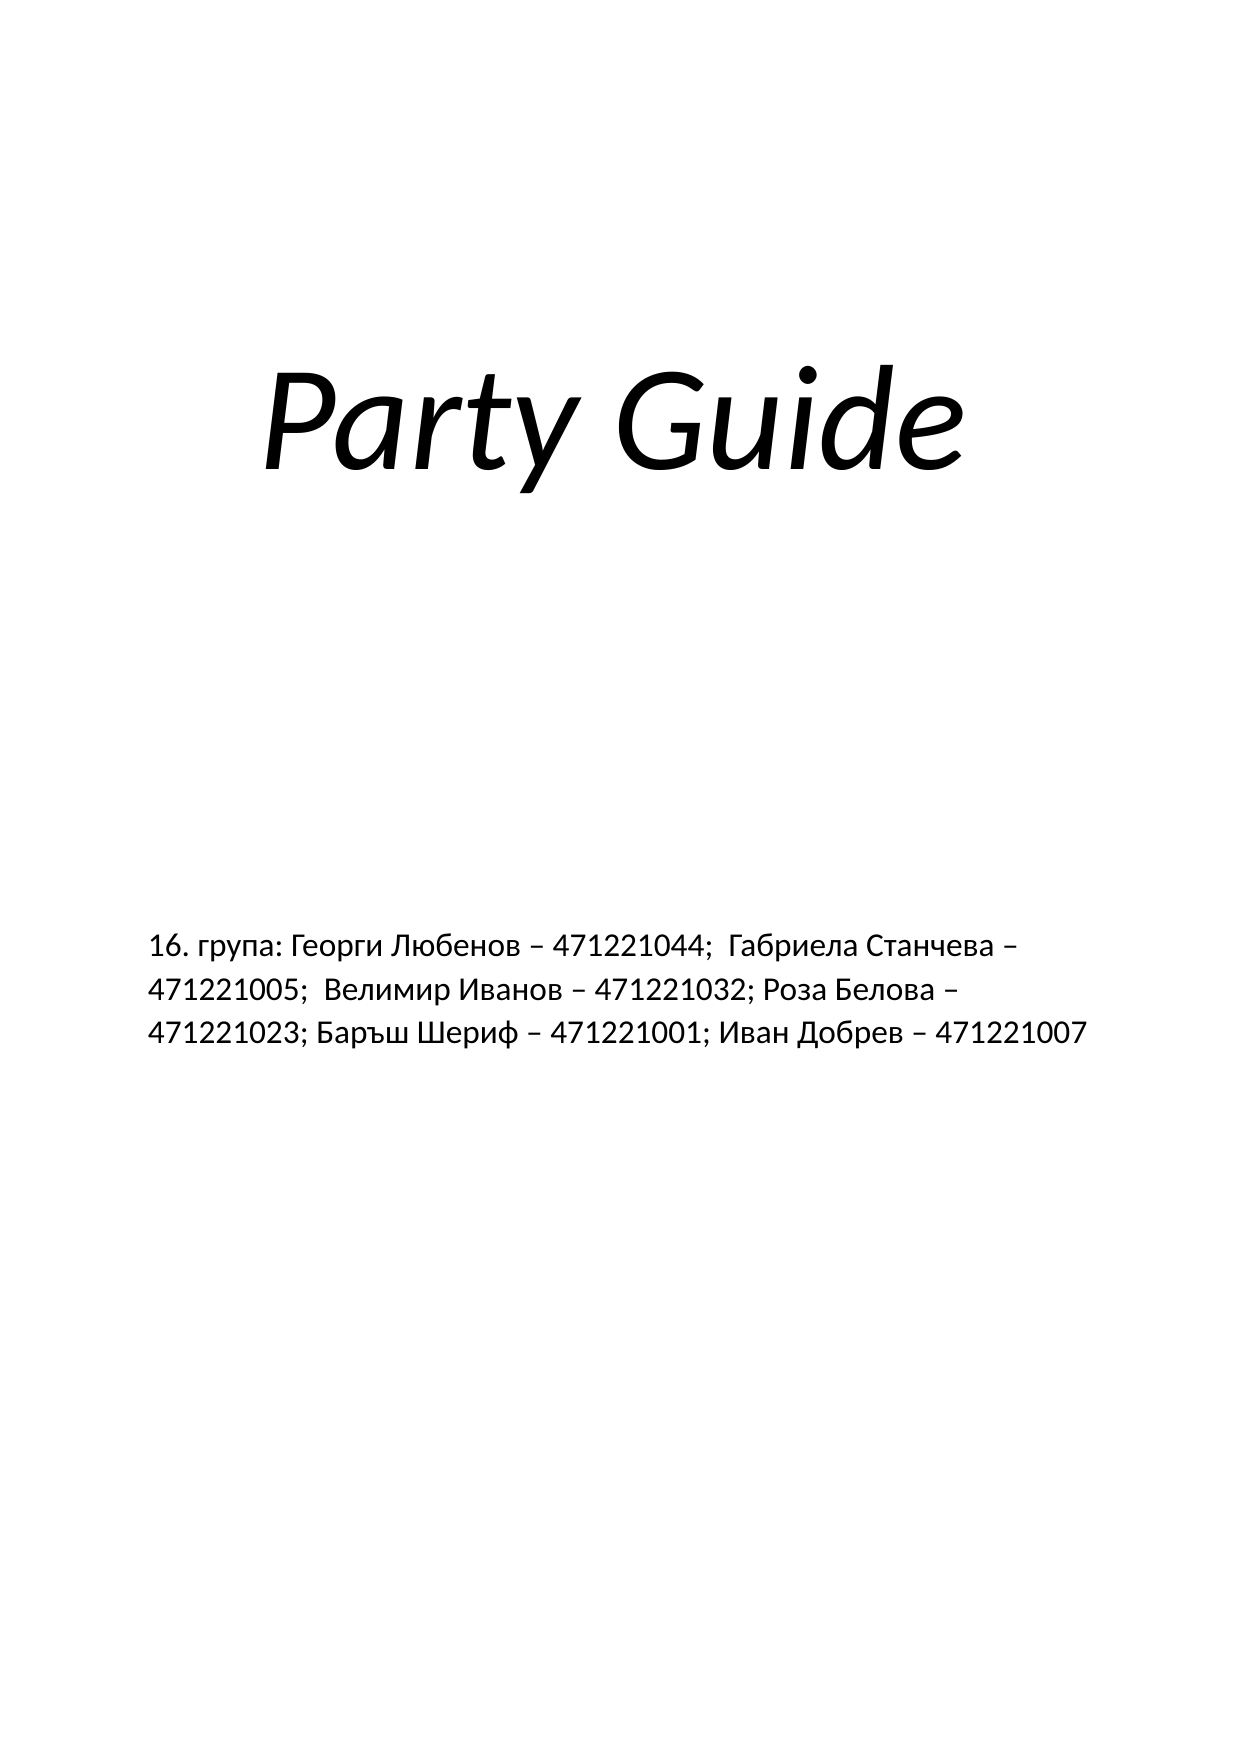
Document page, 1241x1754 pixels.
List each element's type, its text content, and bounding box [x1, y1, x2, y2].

text 16. група: Георги Любенов – 471221044; Габриела Станчева – 471221005; Велимир Иванов – 471221032; Роза Белова – 471221023; Баръш Шериф – 471221001; Иван Добрев – 471221007 [148, 924, 1093, 1052]
text Party Guide [148, 324, 1093, 507]
